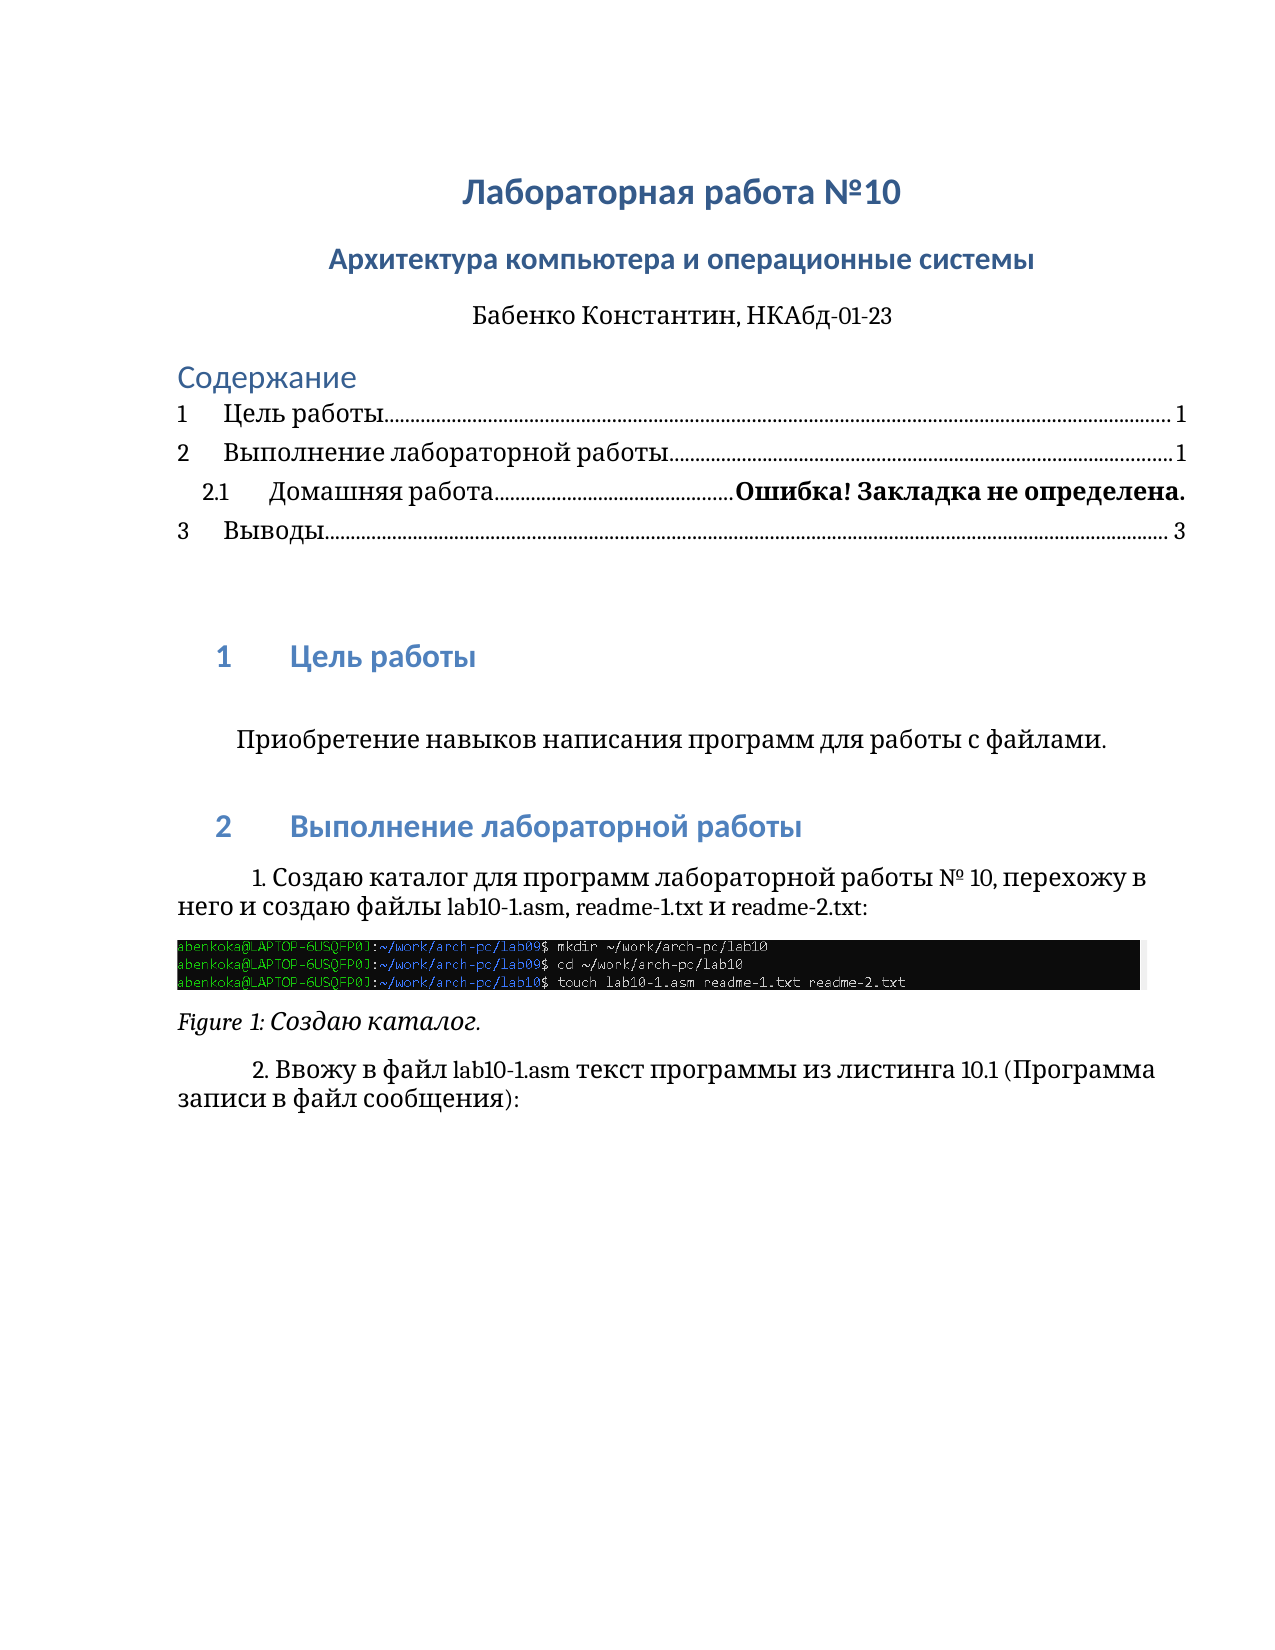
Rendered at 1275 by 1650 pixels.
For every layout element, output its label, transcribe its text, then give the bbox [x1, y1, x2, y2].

title Лабораторная работа №10 [177, 168, 1186, 214]
picture [177, 940, 1148, 990]
text Бабенко Константин, НКАбд-01-23 [177, 302, 1186, 331]
text 1. Создаю каталог для программ лабораторной работы № 10, перехожу в него и создаю файлы lab10-1.asm, readme-1.txt и readme-2.txt: [177, 864, 1186, 922]
subtitle Цель работы [215, 635, 1186, 676]
subtitle Выполнение лабораторной работы [215, 805, 1186, 845]
subtitle Приобретение навыков написания программ для работы с файлами. [177, 726, 1186, 755]
text Figure 1: Создаю каталог. [177, 1008, 1186, 1037]
text 2. Ввожу в файл lab10-1.asm текст программы из листинга 10.1 (Программа записи в файл сообщения): [177, 1056, 1186, 1113]
subtitle Архитектура компьютера и операционные системы [177, 239, 1186, 277]
